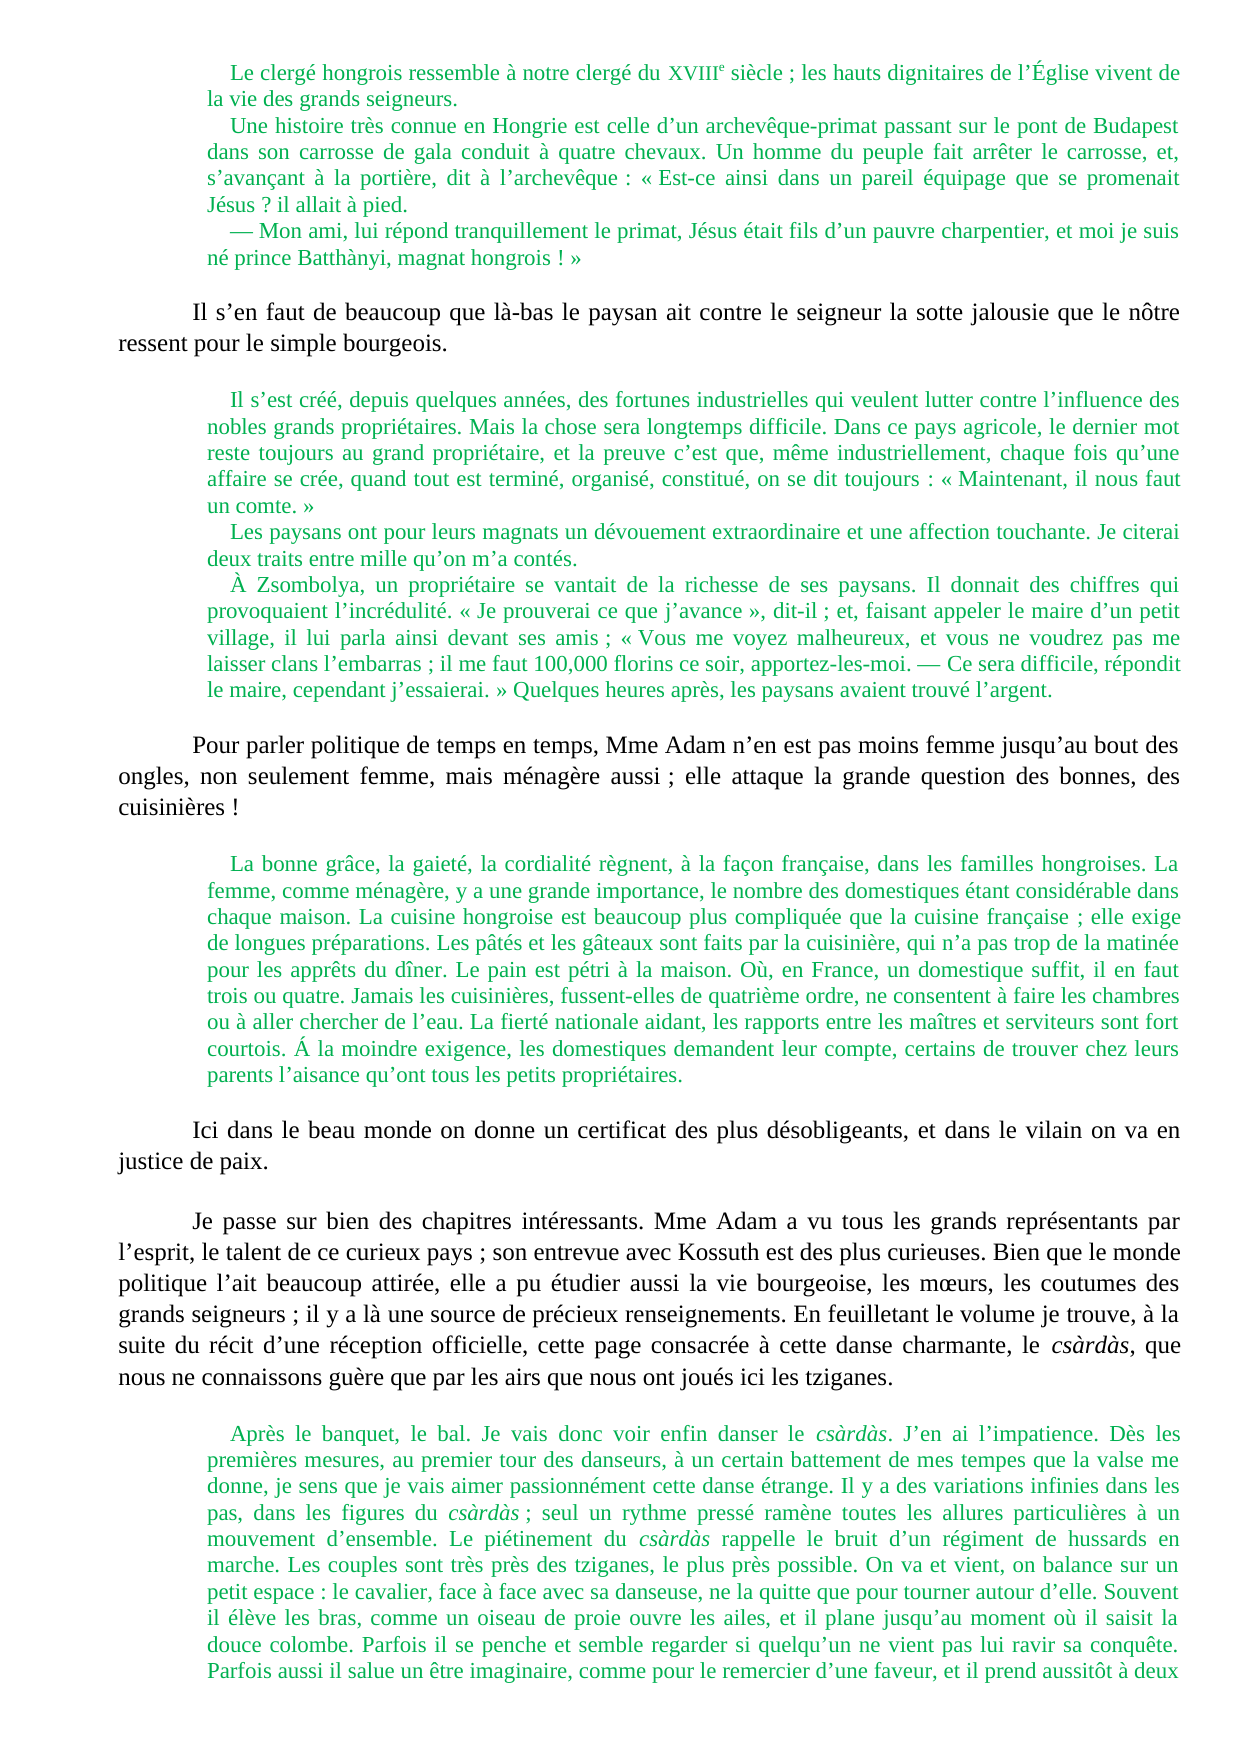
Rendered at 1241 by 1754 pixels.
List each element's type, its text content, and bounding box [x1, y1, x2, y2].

text Les paysans ont pour leurs magnats un dévouement extraordinaire et une affection touchante. Je citerai deux traits entre mille qu’on m’a contés. [207, 518, 1181, 571]
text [207, 1420, 1181, 1683]
text Il s’en faut de beaucoup que là-bas le paysan ait contre le seigneur la sotte jalousie que le nôtre ressent pour le simple bourgeois. [118, 295, 1181, 357]
text Ici dans le beau monde on donne un certificat des plus désobligeants, et dans le vilain on va en justice de paix. [118, 1112, 1181, 1174]
text La bonne grâce, la gaieté, la cordialité règnent, à la façon française, dans les familles hongroises. La femme, comme ménagère, y a une grande importance, le nombre des domestiques étant considérable dans chaque maison. La cuisine hongroise est beaucoup plus compliquée que la cuisine française ; elle exige de longues préparations. Les pâtés et les gâteaux sont faits par la cuisinière, qui n’a pas trop de la matinée pour les apprêts du dîner. Le pain est pétri à la maison. Où, en France, un domestique suffit, il en faut trois ou quatre. Jamais les cuisinières, fussent-elles de quatrième ordre, ne consentent à faire les chambres ou à aller chercher de l’eau. La fierté nationale aidant, les rapports entre les maîtres et serviteurs sont fort courtois. Á la moindre exigence, les domestiques demandent leur compte, certains de trouver chez leurs parents l’aisance qu’ont tous les petits propriétaires. [207, 850, 1181, 1087]
text Il s’est créé, depuis quelques années, des fortunes industrielles qui veulent lutter contre l’influence des nobles grands propriétaires. Mais la chose sera longtemps difficile. Dans ce pays agricole, le dernier mot reste toujours au grand propriétaire, et la preuve c’est que, même industriellement, chaque fois qu’une affaire se crée, quand tout est terminé, organisé, constitué, on se dit toujours : « Maintenant, il nous faut un comte. » [207, 386, 1181, 518]
text Pour parler politique de temps en temps, Mme Adam n’en est pas moins femme jusqu’au bout des ongles, non seulement femme, mais ménagère aussi ; elle attaque la grande question des bonnes, des cuisinières ! [118, 728, 1181, 821]
text Je passe sur bien des chapitres intéressants. Mme Adam a vu tous les grands représentants par l’esprit, le talent de ce curieux pays ; son entrevue avec Kossuth est des plus curieuses. Bien que le monde politique l’ait beaucoup attirée, elle a pu étudier aussi la vie bourgeoise, les mœurs, les coutumes des grands seigneurs ; il y a là une source de précieux renseignements. En feuilletant le volume je trouve, à la suite du récit d’une réception officielle, cette page consacrée à cette danse charmante, le csàrdàs, que nous ne connaissons guère que par les airs que nous ont joués ici les tziganes. [118, 1204, 1181, 1390]
text Le clergé hongrois ressemble à notre clergé du XVIIIe siècle ; les hauts dignitaires de l’Église vivent de la vie des grands seigneurs. [207, 59, 1181, 112]
text — Mon ami, lui répond tranquillement le primat, Jésus était fils d’un pauvre charpentier, et moi je suis né prince Batthànyi, magnat hongrois ! » [207, 217, 1181, 270]
text À Zsombolya, un propriétaire se vantait de la richesse de ses paysans. Il donnait des chiffres qui provoquaient l’incrédulité. « Je prouverai ce que j’avance », dit-il ; et, faisant appeler le maire d’un petit village, il lui parla ainsi devant ses amis ; « Vous me voyez malheureux, et vous ne voudrez pas me laisser clans l’embarras ; il me faut 100,000 florins ce soir, apportez-les-moi. — Ce sera difficile, répondit le maire, cependant j’essaierai. » Quelques heures après, les paysans avaient trouvé l’argent. [207, 571, 1181, 703]
text Une histoire très connue en Hongrie est celle d’un archevêque-primat passant sur le pont de Budapest dans son carrosse de gala conduit à quatre chevaux. Un homme du peuple fait arrêter le carrosse, et, s’avançant à la portière, dit à l’archevêque : « Est-ce ainsi dans un pareil équipage que se promenait Jésus ? il allait à pied. [207, 112, 1181, 217]
